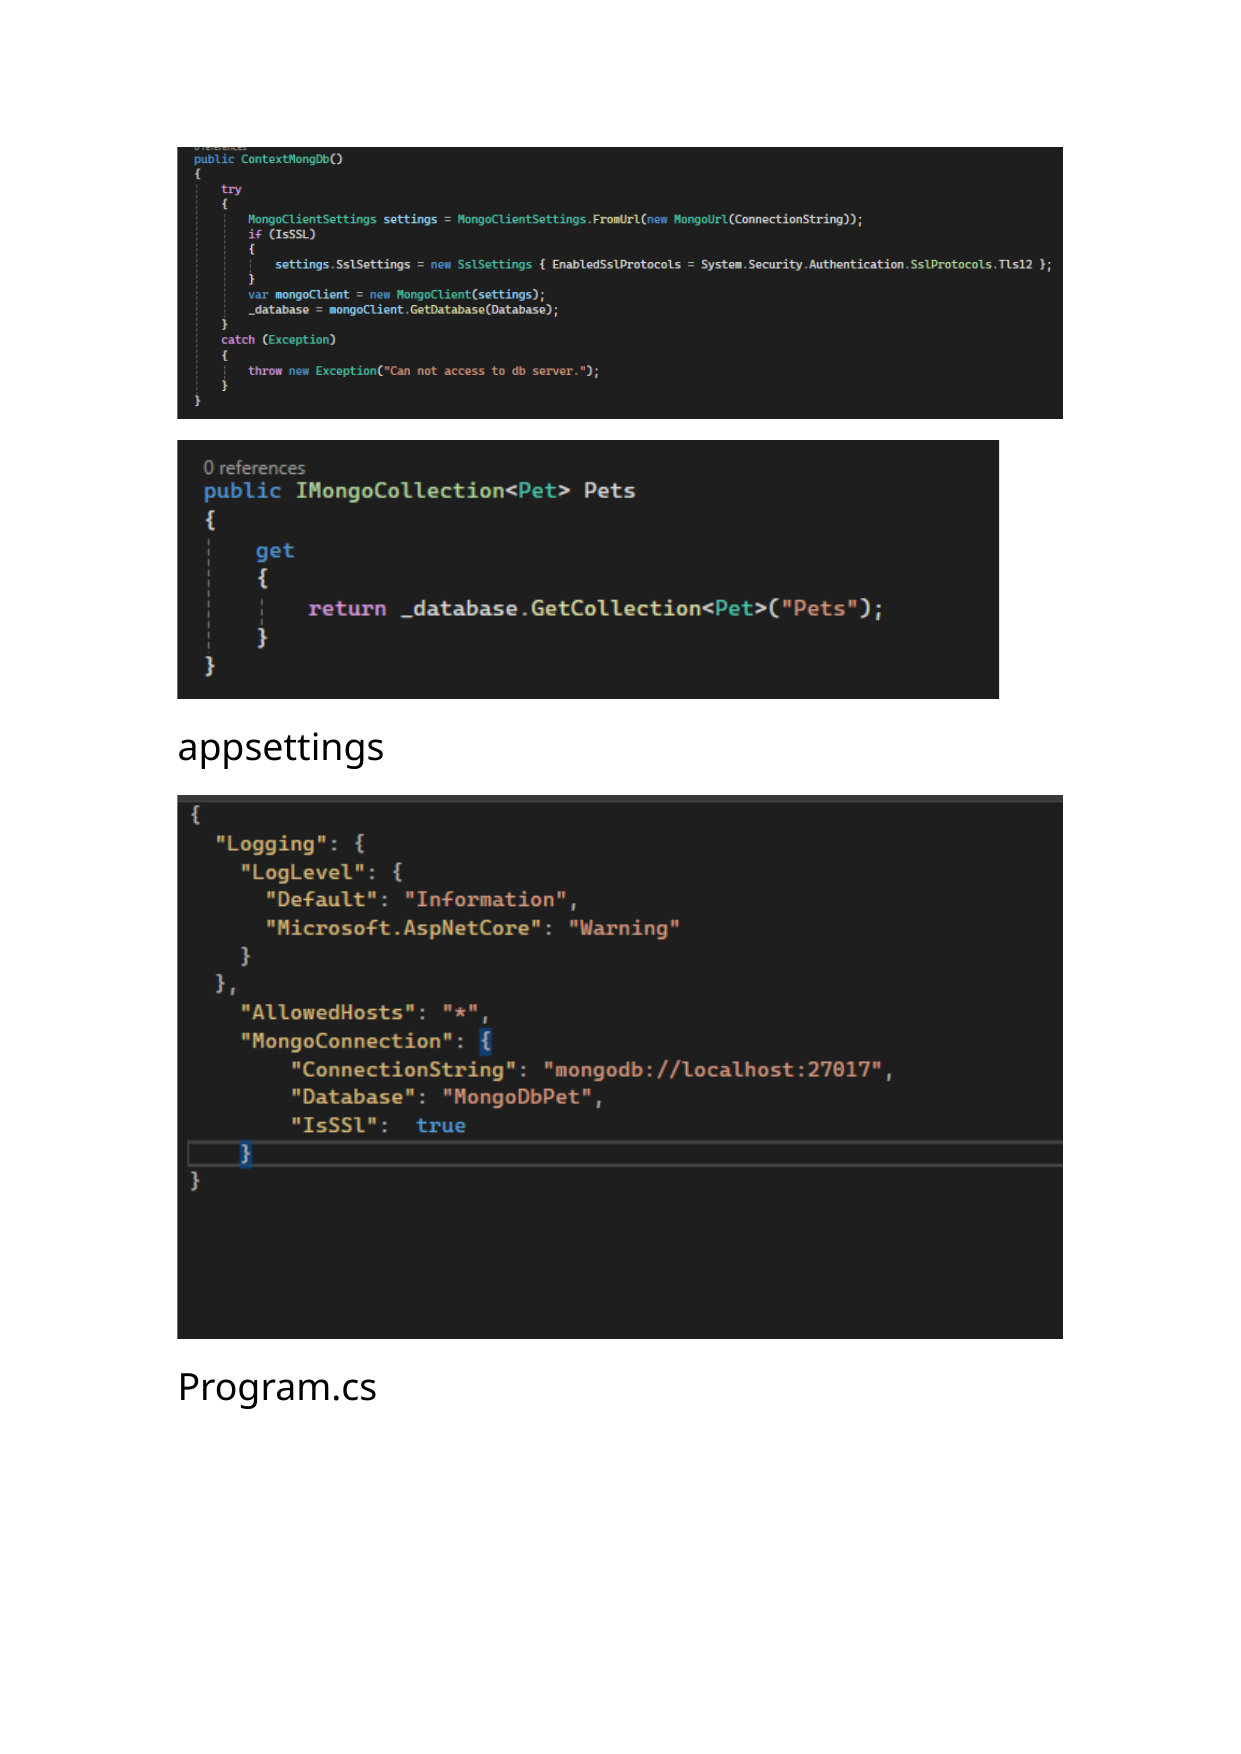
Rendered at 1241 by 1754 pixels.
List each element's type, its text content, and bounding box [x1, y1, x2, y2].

picture [177, 147, 1063, 419]
text Program.cs [177, 1360, 1063, 1411]
text appsettings [177, 720, 1063, 771]
picture [177, 795, 1063, 1339]
picture [177, 440, 1000, 699]
